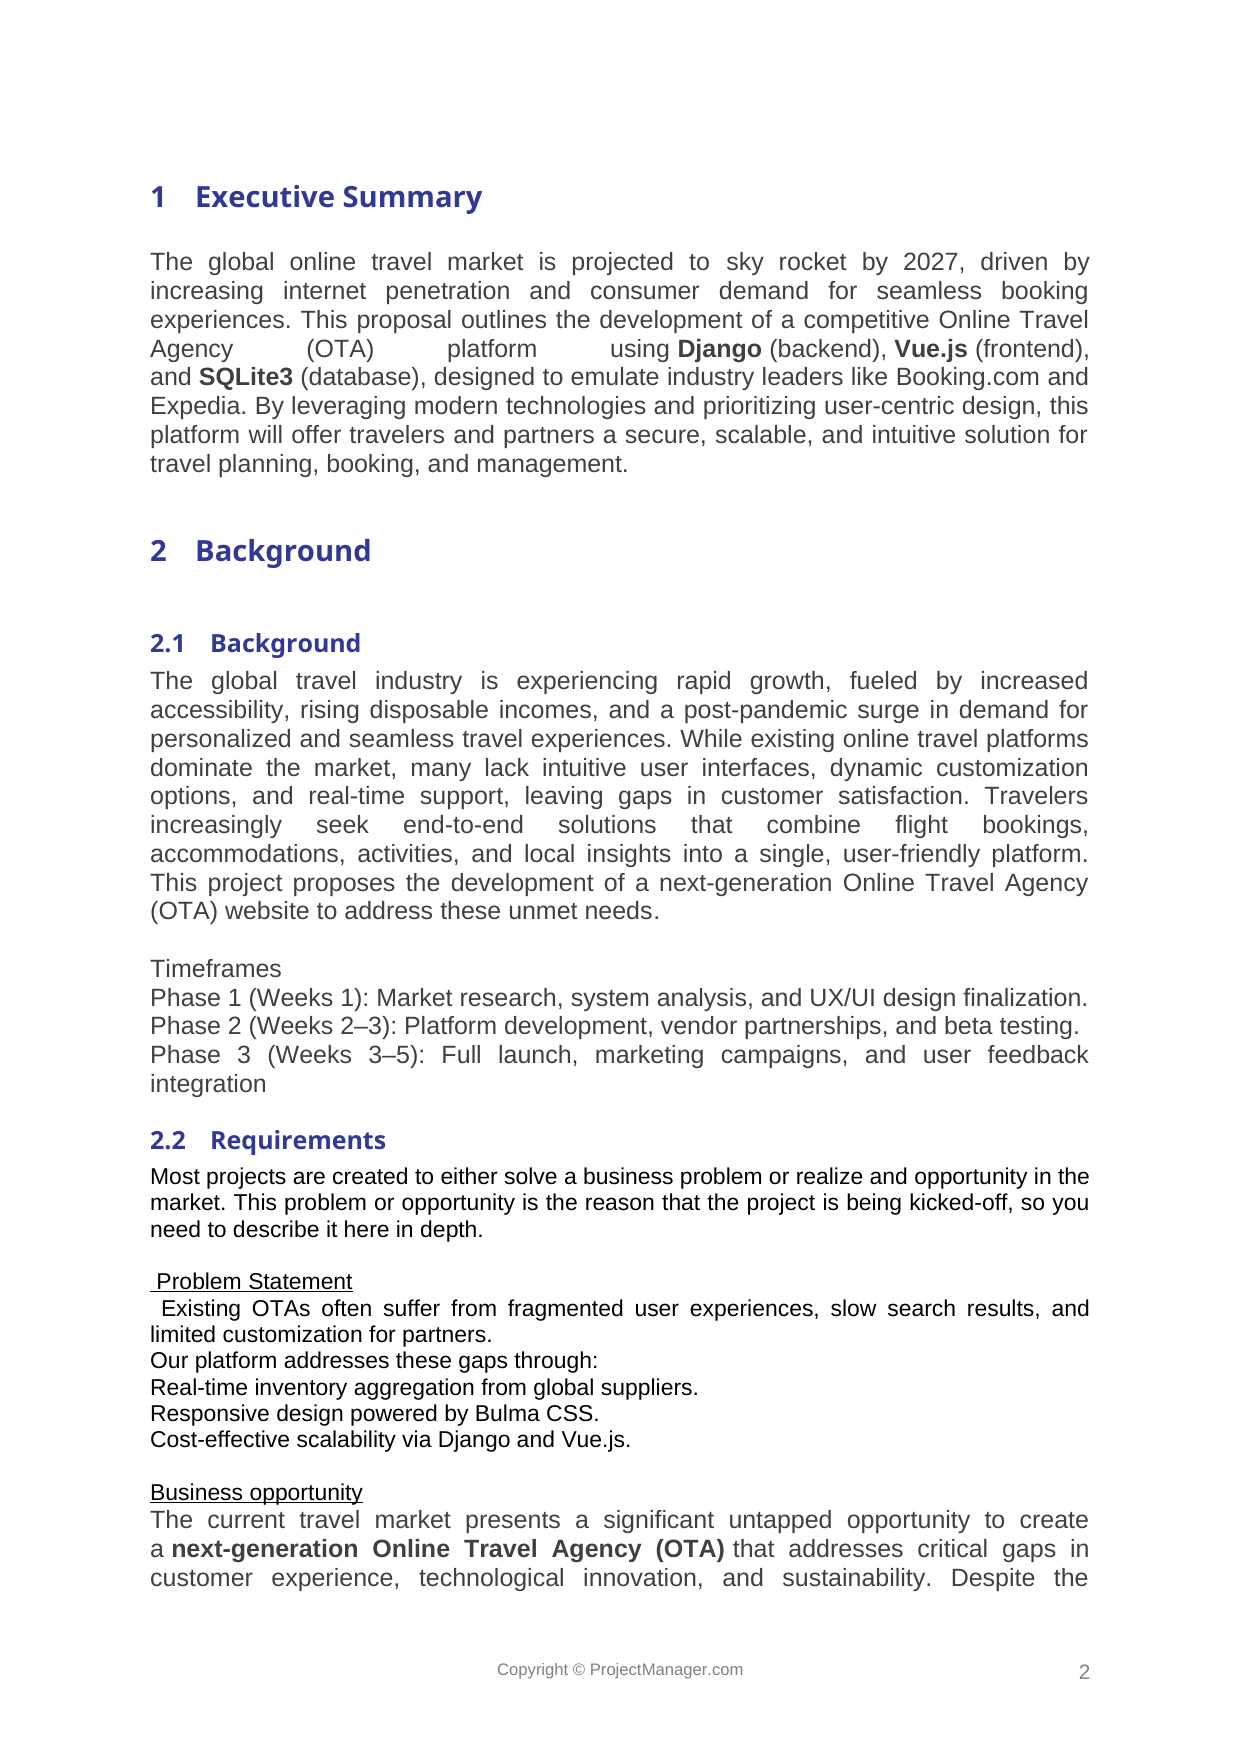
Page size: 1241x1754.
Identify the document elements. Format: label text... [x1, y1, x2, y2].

text Phase 2 (Weeks 2–3): Platform development, vendor partnerships, and beta testing. [150, 1011, 1090, 1040]
text Business opportunity [150, 1479, 1090, 1505]
subtitle Background [150, 530, 1090, 570]
text Phase 1 (Weeks 1): Market research, system analysis, and UX/UI design finalization. [150, 982, 1090, 1011]
text Real-time inventory aggregation from global suppliers. [150, 1374, 1090, 1400]
subtitle Requirements [150, 1122, 1090, 1157]
text Responsive design powered by Bulma CSS. [150, 1400, 1090, 1426]
text Cost-effective scalability via Django and Vue.js. [150, 1426, 1090, 1453]
subtitle Background [150, 626, 1090, 660]
subtitle Executive Summary [150, 176, 1090, 216]
text Existing OTAs often suffer from fragmented user experiences, slow search results, and limited customization for partners. [150, 1294, 1090, 1347]
text The global online travel market is projected to sky rocket by 2027, driven by increasing internet penetration and consumer demand for seamless booking experiences. This proposal outlines the development of a competitive Online Travel Agency (OTA) platform using Django (backend), Vue.js (frontend), and SQLite3 (database), designed to emulate industry leaders like Booking.com and Expedia. By leveraging modern technologies and prioritizing user-centric design, this platform will offer travelers and partners a secure, scalable, and intuitive solution for travel planning, booking, and management. [150, 247, 1090, 477]
text Timeframes [150, 954, 1090, 982]
text Problem Statement [150, 1268, 1090, 1294]
text Most projects are created to either solve a business problem or realize and opportunity in the market. This problem or opportunity is the reason that the project is being kicked-off, so you need to describe it here in depth. [150, 1163, 1090, 1242]
text Phase 3 (Weeks 3–5): Full launch, marketing campaigns, and user feedback integration [150, 1040, 1090, 1097]
text The global travel industry is experiencing rapid growth, fueled by increased accessibility, rising disposable incomes, and a post-pandemic surge in demand for personalized and seamless travel experiences. While existing online travel platforms dominate the market, many lack intuitive user interfaces, dynamic customization options, and real-time support, leaving gaps in customer satisfaction. Travelers increasingly seek end-to-end solutions that combine flight bookings, accommodations, activities, and local insights into a single, user-friendly platform. This project proposes the development of a next-generation Online Travel Agency (OTA) website to address these unmet needs. [150, 666, 1090, 925]
text Our platform addresses these gaps through: [150, 1347, 1090, 1374]
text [150, 1505, 1090, 1592]
